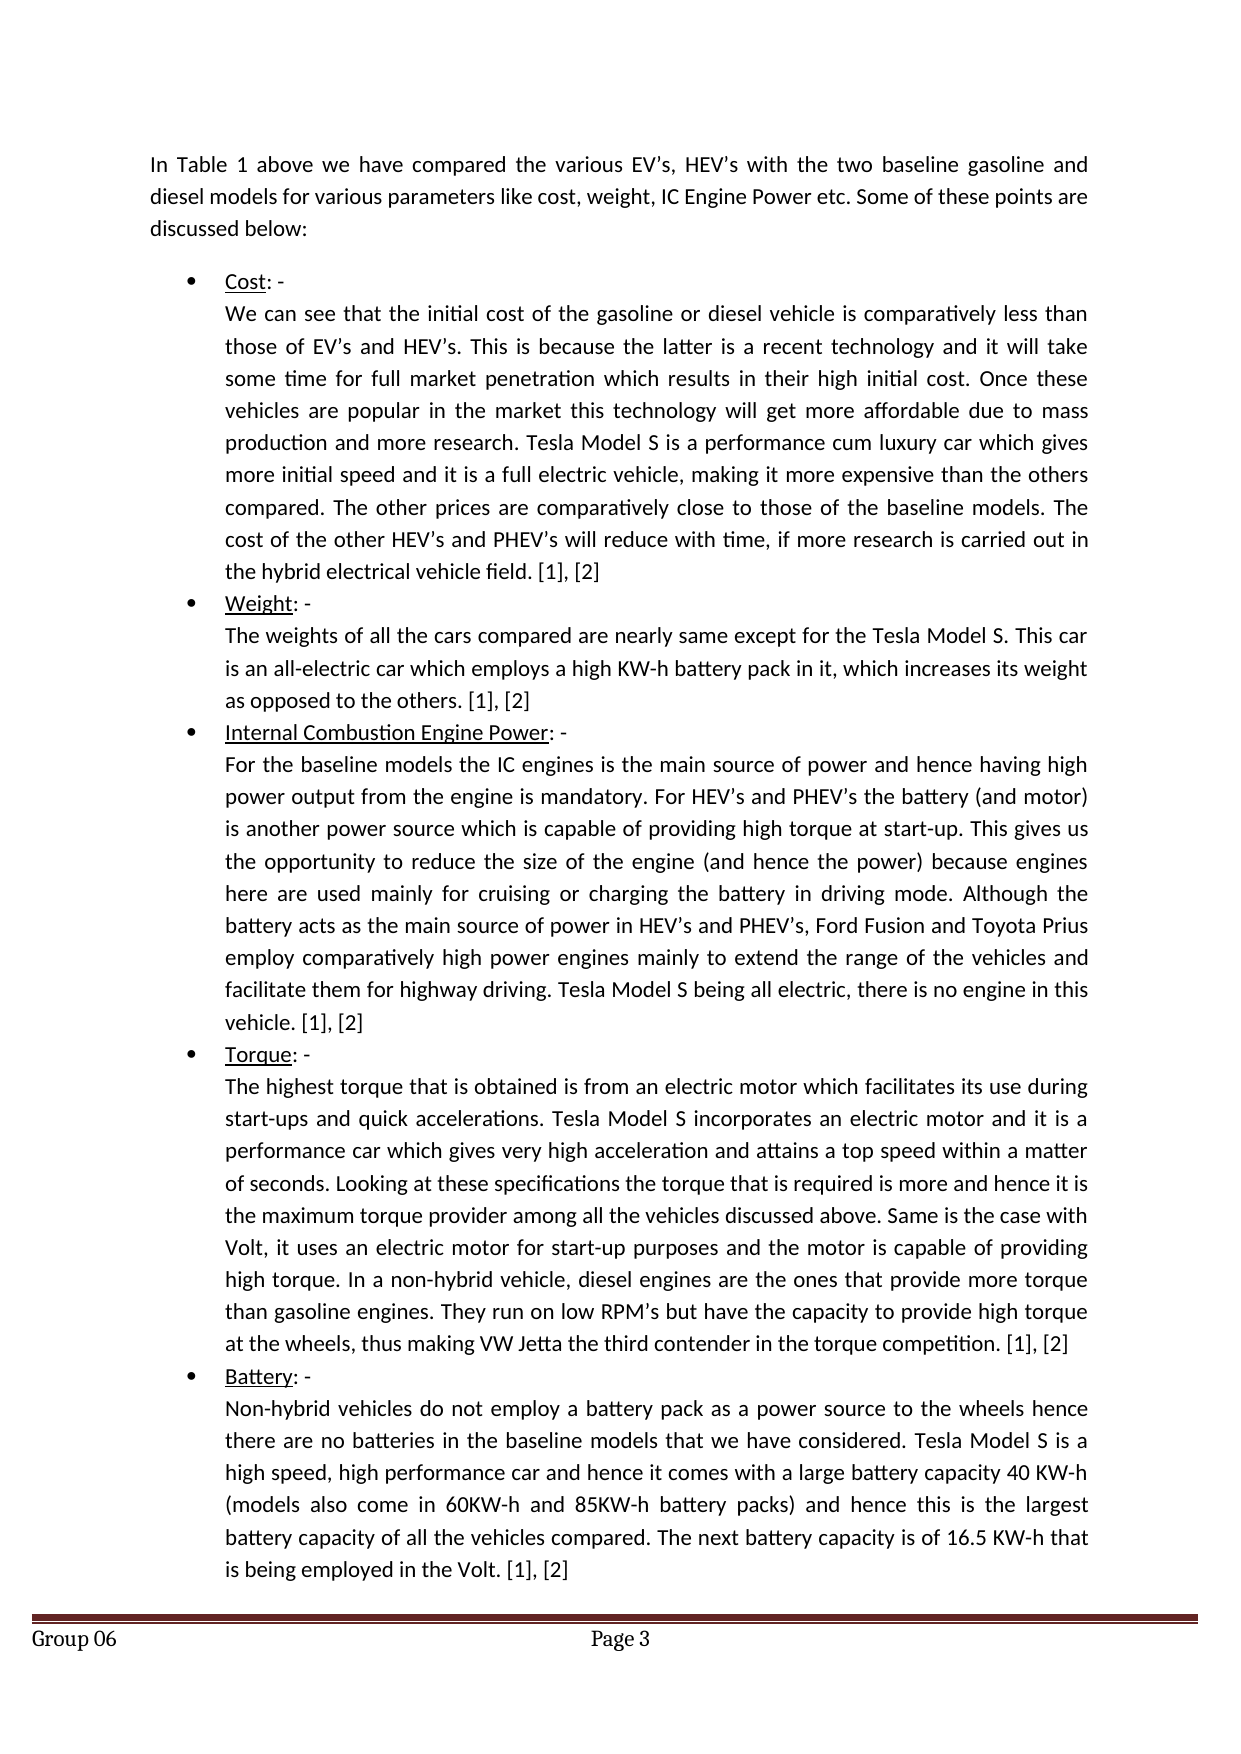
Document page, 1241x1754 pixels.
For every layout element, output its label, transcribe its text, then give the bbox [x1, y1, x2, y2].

list Weight: - [187, 589, 1090, 617]
list The highest torque that is obtained is from an electric motor which facilitates its use during start-ups and quick accelerations. Tesla Model S incorporates an electric motor and it is a performance car which gives very high acceleration and attains a top speed within a matter of seconds. Looking at these specifications the torque that is required is more and hence it is the maximum torque provider among all the vehicles discussed above. Same is the case with Volt, it uses an electric motor for start-up purposes and the motor is capable of providing high torque. In a non-hybrid vehicle, diesel engines are the ones that provide more torque than gasoline engines. They run on low RPM’s but have the capacity to provide high torque at the wheels, thus making VW Jetta the third contender in the torque competition. [1], [2] [225, 1072, 1090, 1358]
list For the baseline models the IC engines is the main source of power and hence having high power output from the engine is mandatory. For HEV’s and PHEV’s the battery (and motor) is another power source which is capable of providing high torque at start-up. This gives us the opportunity to reduce the size of the engine (and hence the power) because engines here are used mainly for cruising or charging the battery in driving mode. Although the battery acts as the main source of power in HEV’s and PHEV’s, Ford Fusion and Toyota Prius employ comparatively high power engines mainly to extend the range of the vehicles and facilitate them for highway driving. Tesla Model S being all electric, there is no engine in this vehicle. [1], [2] [225, 750, 1090, 1036]
list Non-hybrid vehicles do not employ a battery pack as a power source to the wheels hence there are no batteries in the baseline models that we have considered. Tesla Model S is a high speed, high performance car and hence it comes with a large battery capacity 40 KW-h (models also come in 60KW-h and 85KW-h battery packs) and hence this is the largest battery capacity of all the vehicles compared. The next battery capacity is of 16.5 KW-h that is being employed in the Volt. [1], [2] [225, 1394, 1090, 1583]
text In Table 1 above we have compared the various EV’s, HEV’s with the two baseline gasoline and diesel models for various parameters like cost, weight, IC Engine Power etc. Some of these points are discussed below: [150, 150, 1090, 242]
list Battery: - [187, 1362, 1090, 1390]
list Torque: - [187, 1040, 1090, 1068]
list The weights of all the cars compared are nearly same except for the Tesla Model S. This car is an all-electric car which employs a high KW-h battery pack in it, which increases its weight as opposed to the others. [1], [2] [225, 621, 1090, 714]
list Internal Combustion Engine Power: - [187, 718, 1090, 746]
list We can see that the initial cost of the gasoline or diesel vehicle is comparatively less than those of EV’s and HEV’s. This is because the latter is a recent technology and it will take some time for full market penetration which results in their high initial cost. Once these vehicles are popular in the market this technology will get more affordable due to mass production and more research. Tesla Model S is a performance cum luxury car which gives more initial speed and it is a full electric vehicle, making it more expensive than the others compared. The other prices are comparatively close to those of the baseline models. The cost of the other HEV’s and PHEV’s will reduce with time, if more research is carried out in the hybrid electrical vehicle field. [1], [2] [225, 299, 1090, 585]
list Cost: - [187, 267, 1090, 295]
